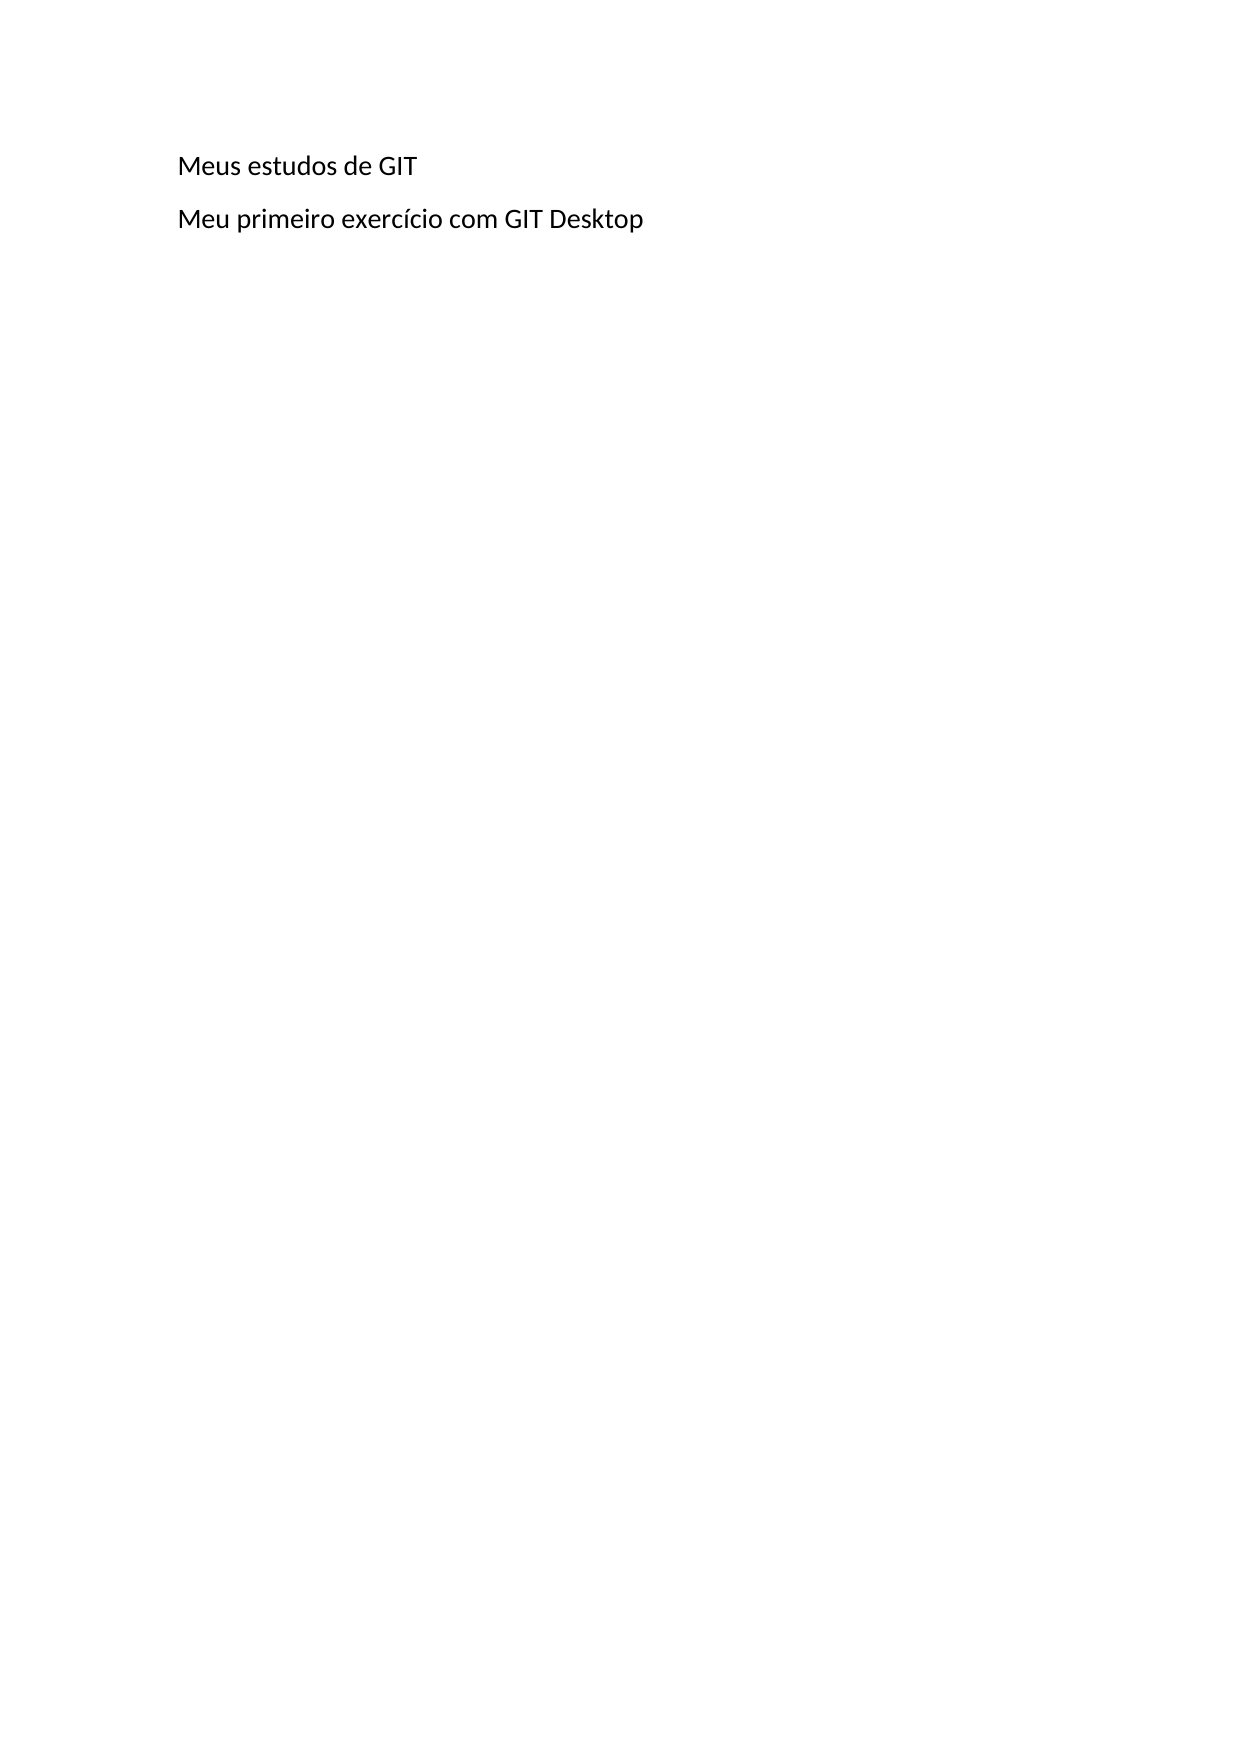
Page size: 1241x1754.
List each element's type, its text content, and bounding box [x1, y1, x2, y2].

text Meu primeiro exercício com GIT Desktop [177, 201, 1063, 236]
text Meus estudos de GIT [177, 148, 1063, 182]
